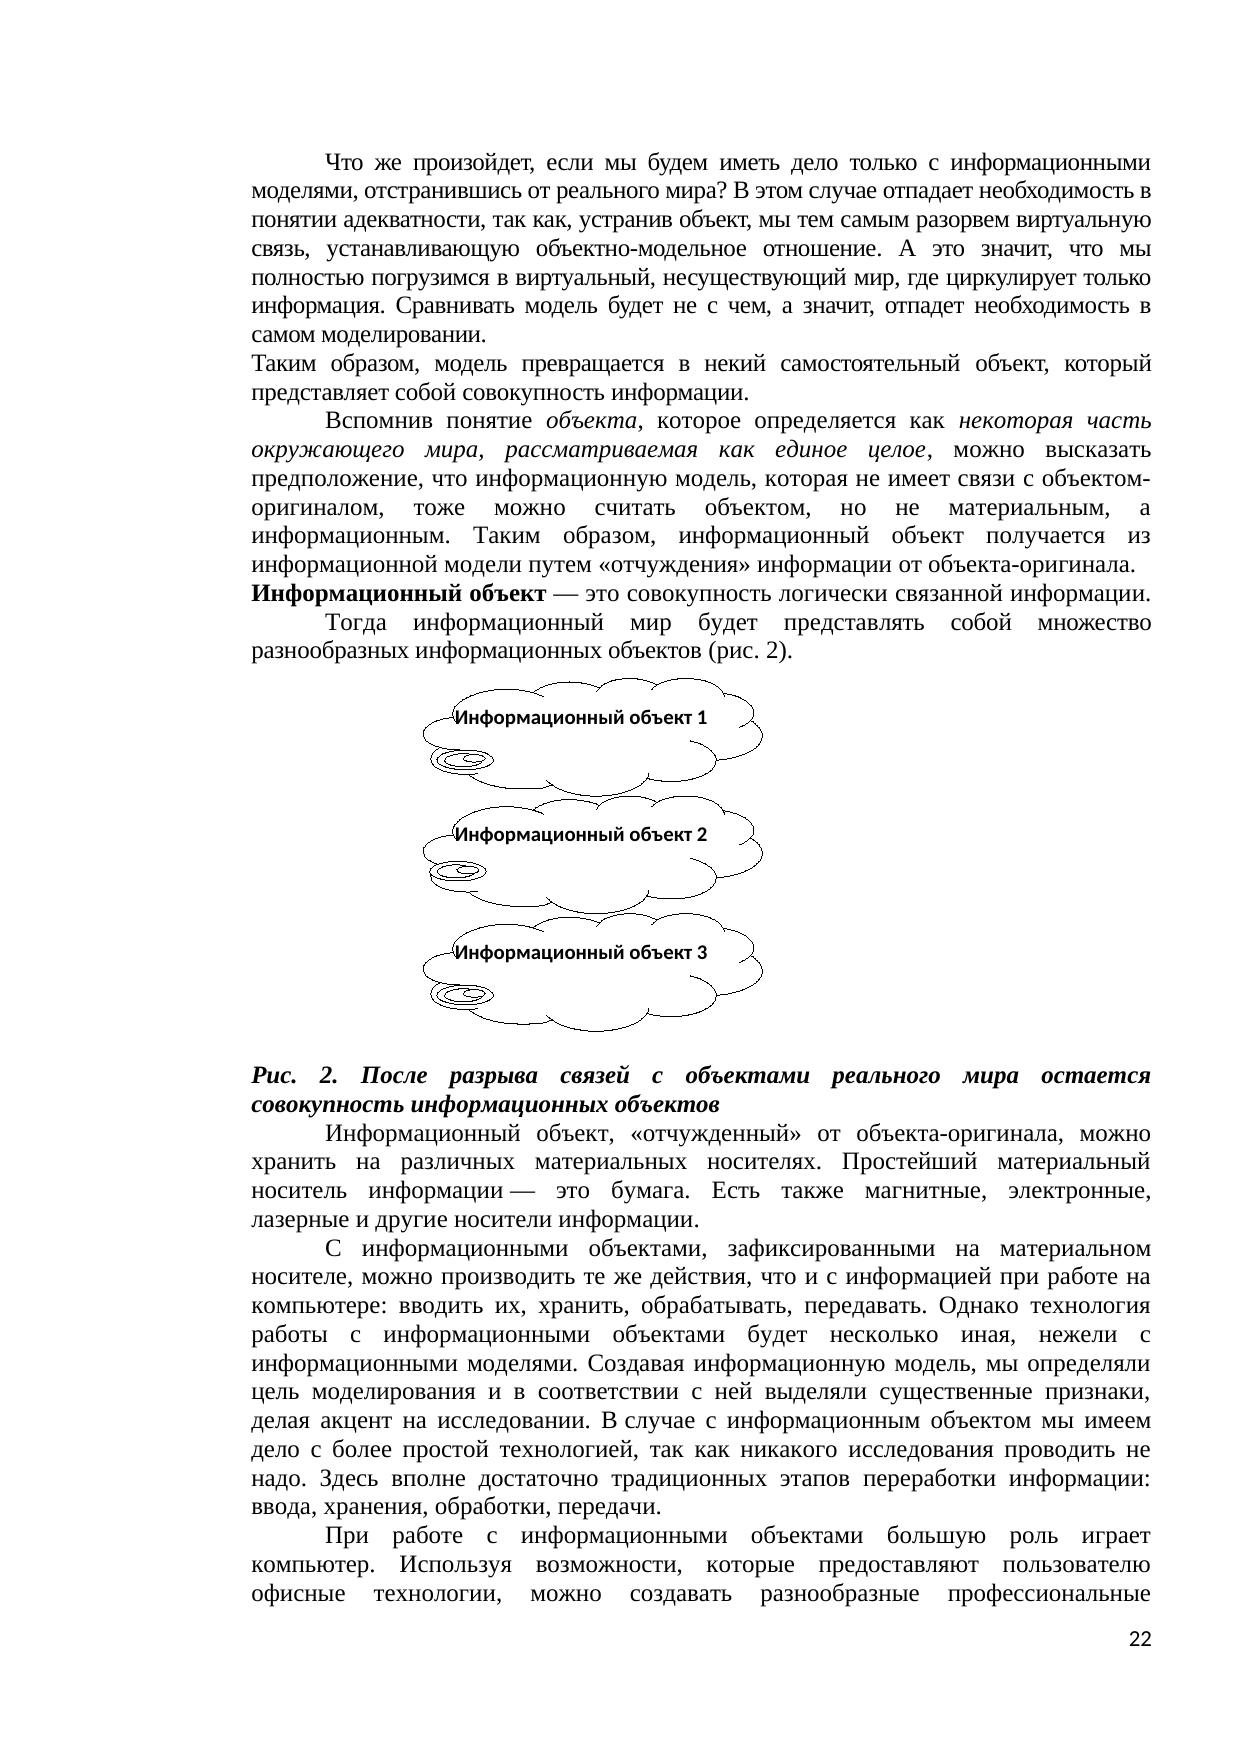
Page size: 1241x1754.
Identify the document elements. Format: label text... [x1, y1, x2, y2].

text Информационный объект, «отчужденный» от объекта-оригинала, можно хранить на различных материальных носителях. Простейший материальный носитель информации — это бумага. Есть также магнитные, электронные, лазерные и другие носители информации. [251, 1118, 1152, 1233]
text С информационными объектами, зафиксированными на материальном носителе, можно производить те же действия, что и с информацией при работе на компьютере: вводить их, хранить, обрабатывать, передавать. Однако технология работы с информационными объектами будет несколько иная, нежели с информационными моделями. Создавая информационную модель, мы определяли цель моделирования и в соответствии с ней выделяли существенные признаки, делая акцент на исследовании. В случае с информационным объектом мы имеем дело с более простой технологией, так как никакого исследования проводить не надо. Здесь вполне достаточно традиционных этапов переработки информации: ввода, хранения, обработки, передачи. [251, 1233, 1152, 1520]
text Таким образом, модель превращается в некий самостоятельный объект, который представляет собой совокупность информации. [251, 348, 1152, 406]
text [251, 1520, 1152, 1606]
text Рис. 2. После разрыва связей с объектами реального мира остается совокупность информационных объектов [251, 1060, 1152, 1118]
text Что же произойдет, если мы будем иметь дело только с информационными моделями, отстранившись от реального мира? В этом случае отпадает необходимость в понятии адекватности, так как, устранив объект, мы тем самым разорвем виртуальную связь, устанавливающую объектно-модельное отношение. А это значит, что мы полностью погрузимся в виртуальный, несуществующий мир, где циркулирует только информация. Сравнивать модель будет не с чем, а значит, отпадет необходимость в самом моделировании. [251, 147, 1152, 348]
text Вспомнив понятие объекта, которое определяется как некоторая часть окружающего мира, рассматриваемая как единое целое, можно высказать предположение, что информационную модель, которая не имеет связи с объектом-оригиналом, тоже можно считать объектом, но не материальным, а информационным. Таким образом, информационный объект получается из информационной модели путем «отчуждения» информации от объекта-оригинала. [251, 406, 1152, 578]
text Информационный объект — это совокупность логически связанной информации. Тогда информационный мир будет представлять собой множество разнообразных информационных объектов (рис. 2). [251, 578, 1152, 664]
